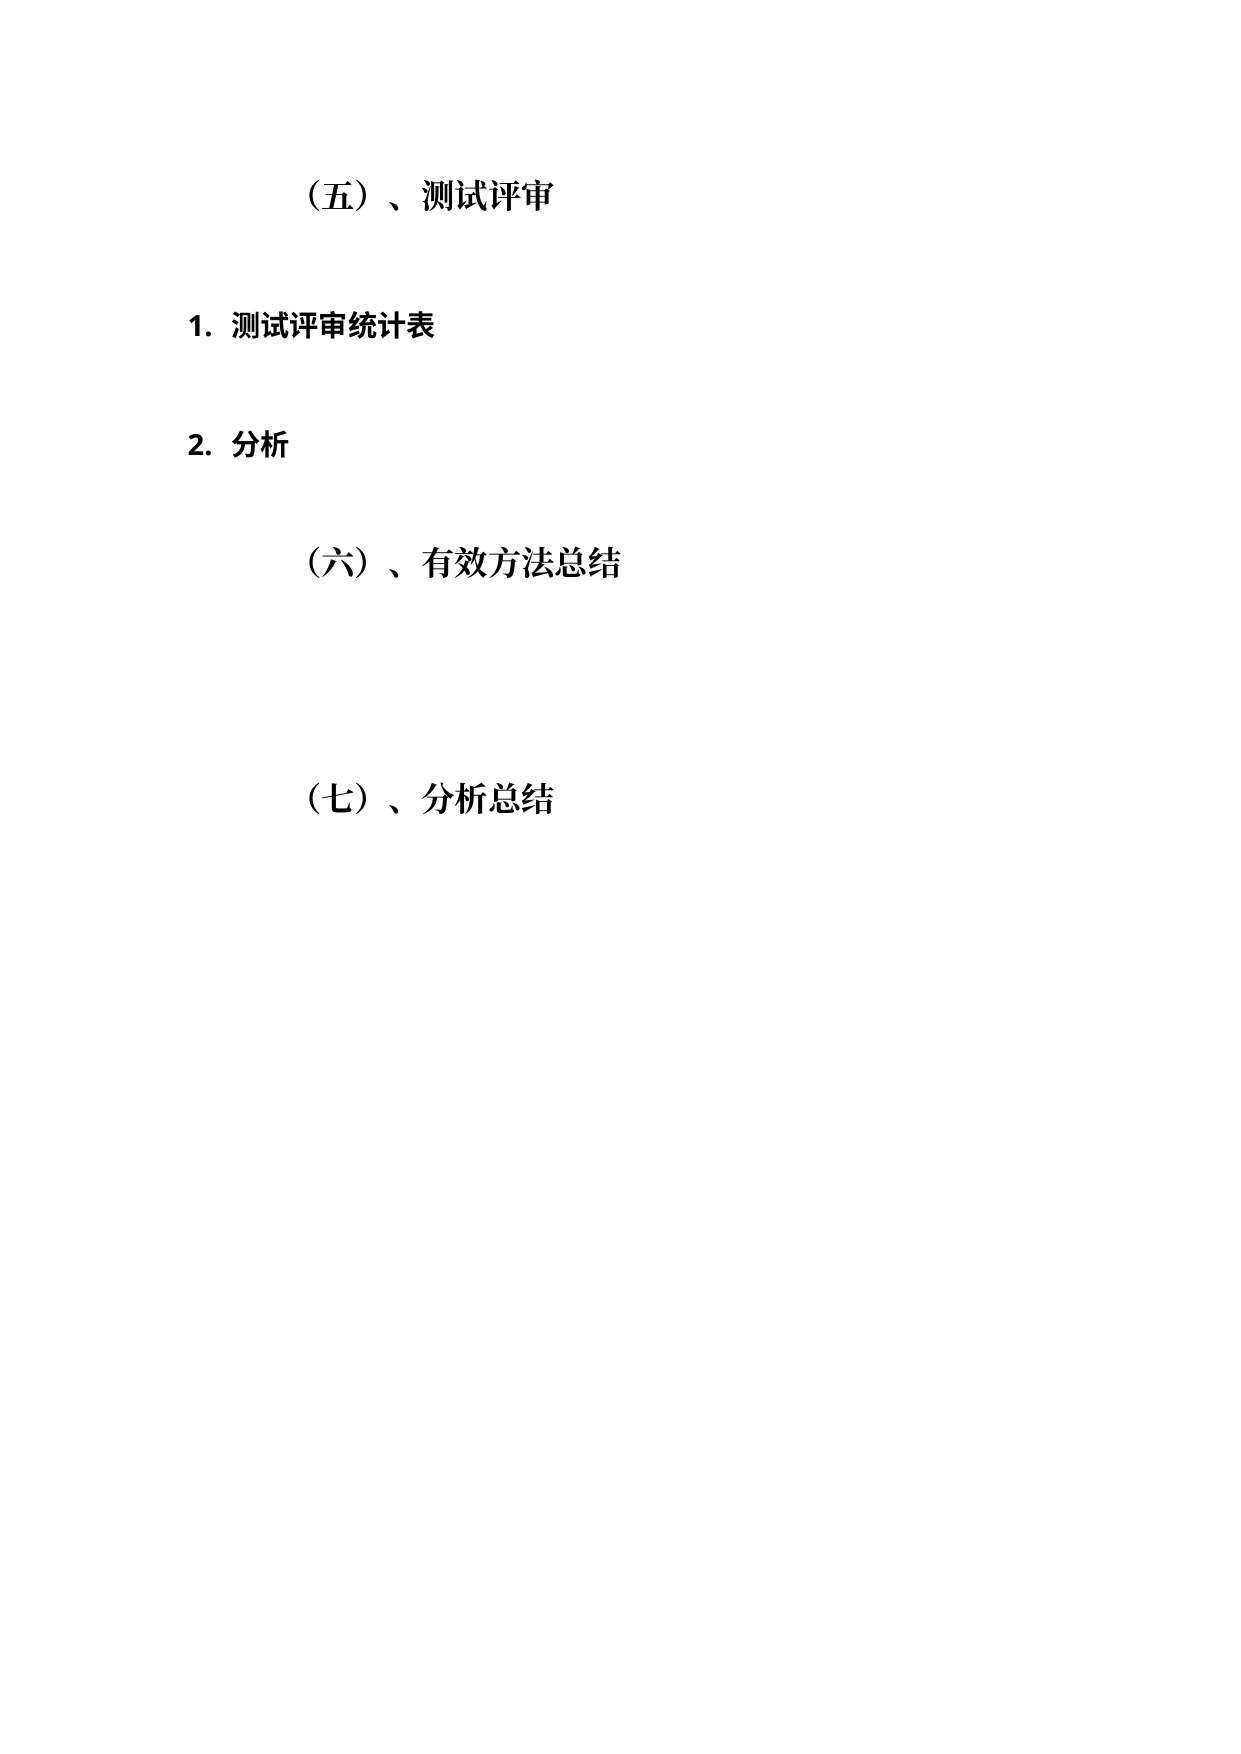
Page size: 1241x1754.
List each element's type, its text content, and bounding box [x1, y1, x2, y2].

subtitle （五）、测试评审 [187, 162, 1053, 227]
subtitle 测试评审统计表 [187, 291, 1053, 356]
subtitle （六）、有效方法总结 [187, 529, 1053, 594]
subtitle 分析 [187, 410, 1053, 475]
subtitle （七）、分析总结 [187, 765, 1053, 830]
